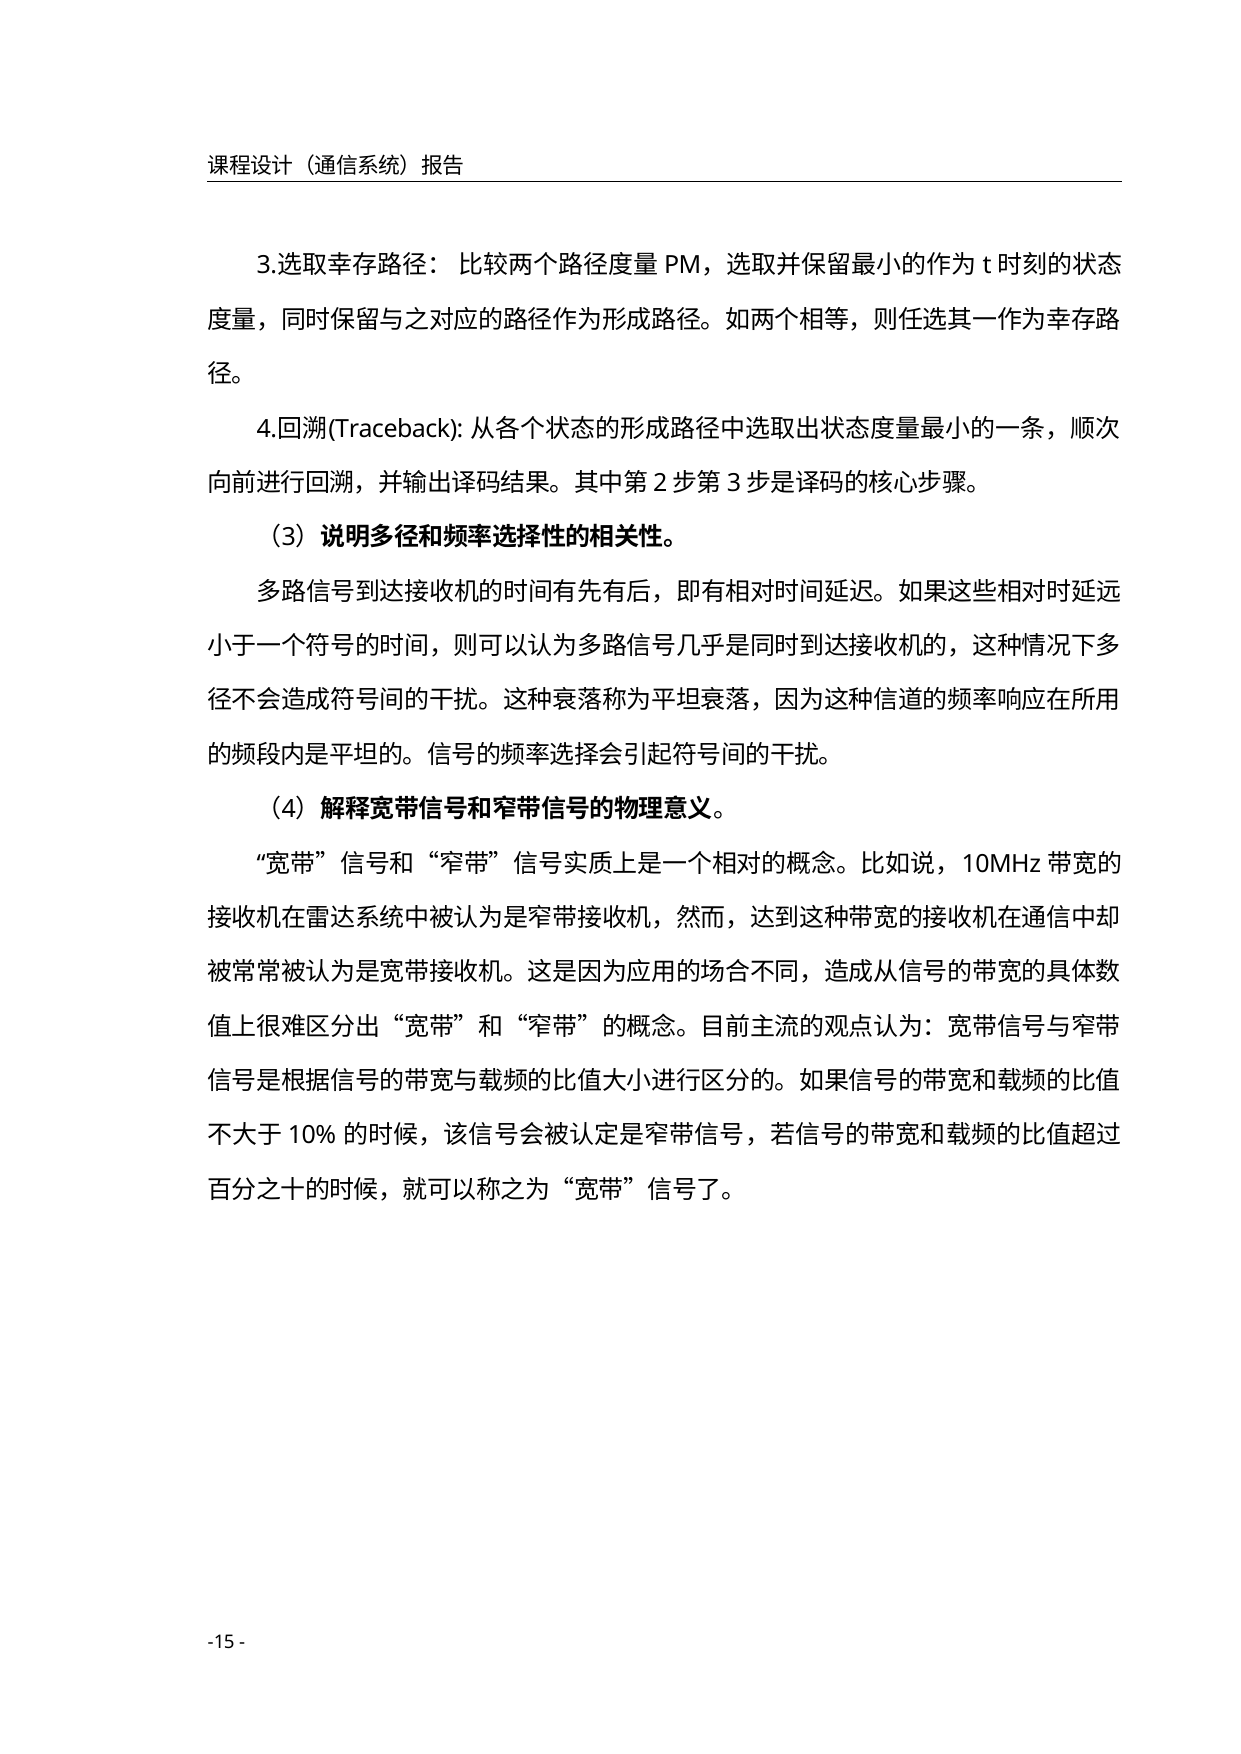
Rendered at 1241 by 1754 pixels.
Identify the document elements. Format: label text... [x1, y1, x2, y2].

text 4.回溯(Traceback): 从各个状态的形成路径中选取出状态度量最小的一条，顺次向前进行回溯，并输出译码结果。其中第2步第3步是译码的核心步骤。 [207, 408, 1122, 499]
text 多路信号到达接收机的时间有先有后，即有相对时间延迟。如果这些相对时延远小于一个符号的时间，则可以认为多路信号几乎是同时到达接收机的，这种情况下多径不会造成符号间的干扰。这种衰落称为平坦衰落，因为这种信道的频率响应在所用的频段内是平坦的。信号的频率选择会引起符号间的干扰。 [207, 571, 1122, 771]
text 3.选取幸存路径： 比较两个路径度量PM，选取并保留最小的作为t时刻的状态度量，同时保留与之对应的路径作为形成路径。如两个相等，则任选其一作为幸存路径。 [207, 245, 1122, 390]
text （4）解释宽带信号和窄带信号的物理意义。 [207, 789, 1122, 825]
text “宽带”信号和“窄带”信号实质上是一个相对的概念。比如说，10MHz 带宽的接收机在雷达系统中被认为是窄带接收机，然而，达到这种带宽的接收机在通信中却被常常被认为是宽带接收机。这是因为应用的场合不同，造成从信号的带宽的具体数值上很难区分出“宽带”和“窄带”的概念。目前主流的观点认为：宽带信号与窄带信号是根据信号的带宽与载频的比值大小进行区分的。如果信号的带宽和载频的比值不大于10% 的时候，该信号会被认定是窄带信号，若信号的带宽和载频的比值超过百分之十的时候，就可以称之为“宽带”信号了。 [207, 843, 1122, 1206]
text （3）说明多径和频率选择性的相关性。 [207, 517, 1122, 553]
